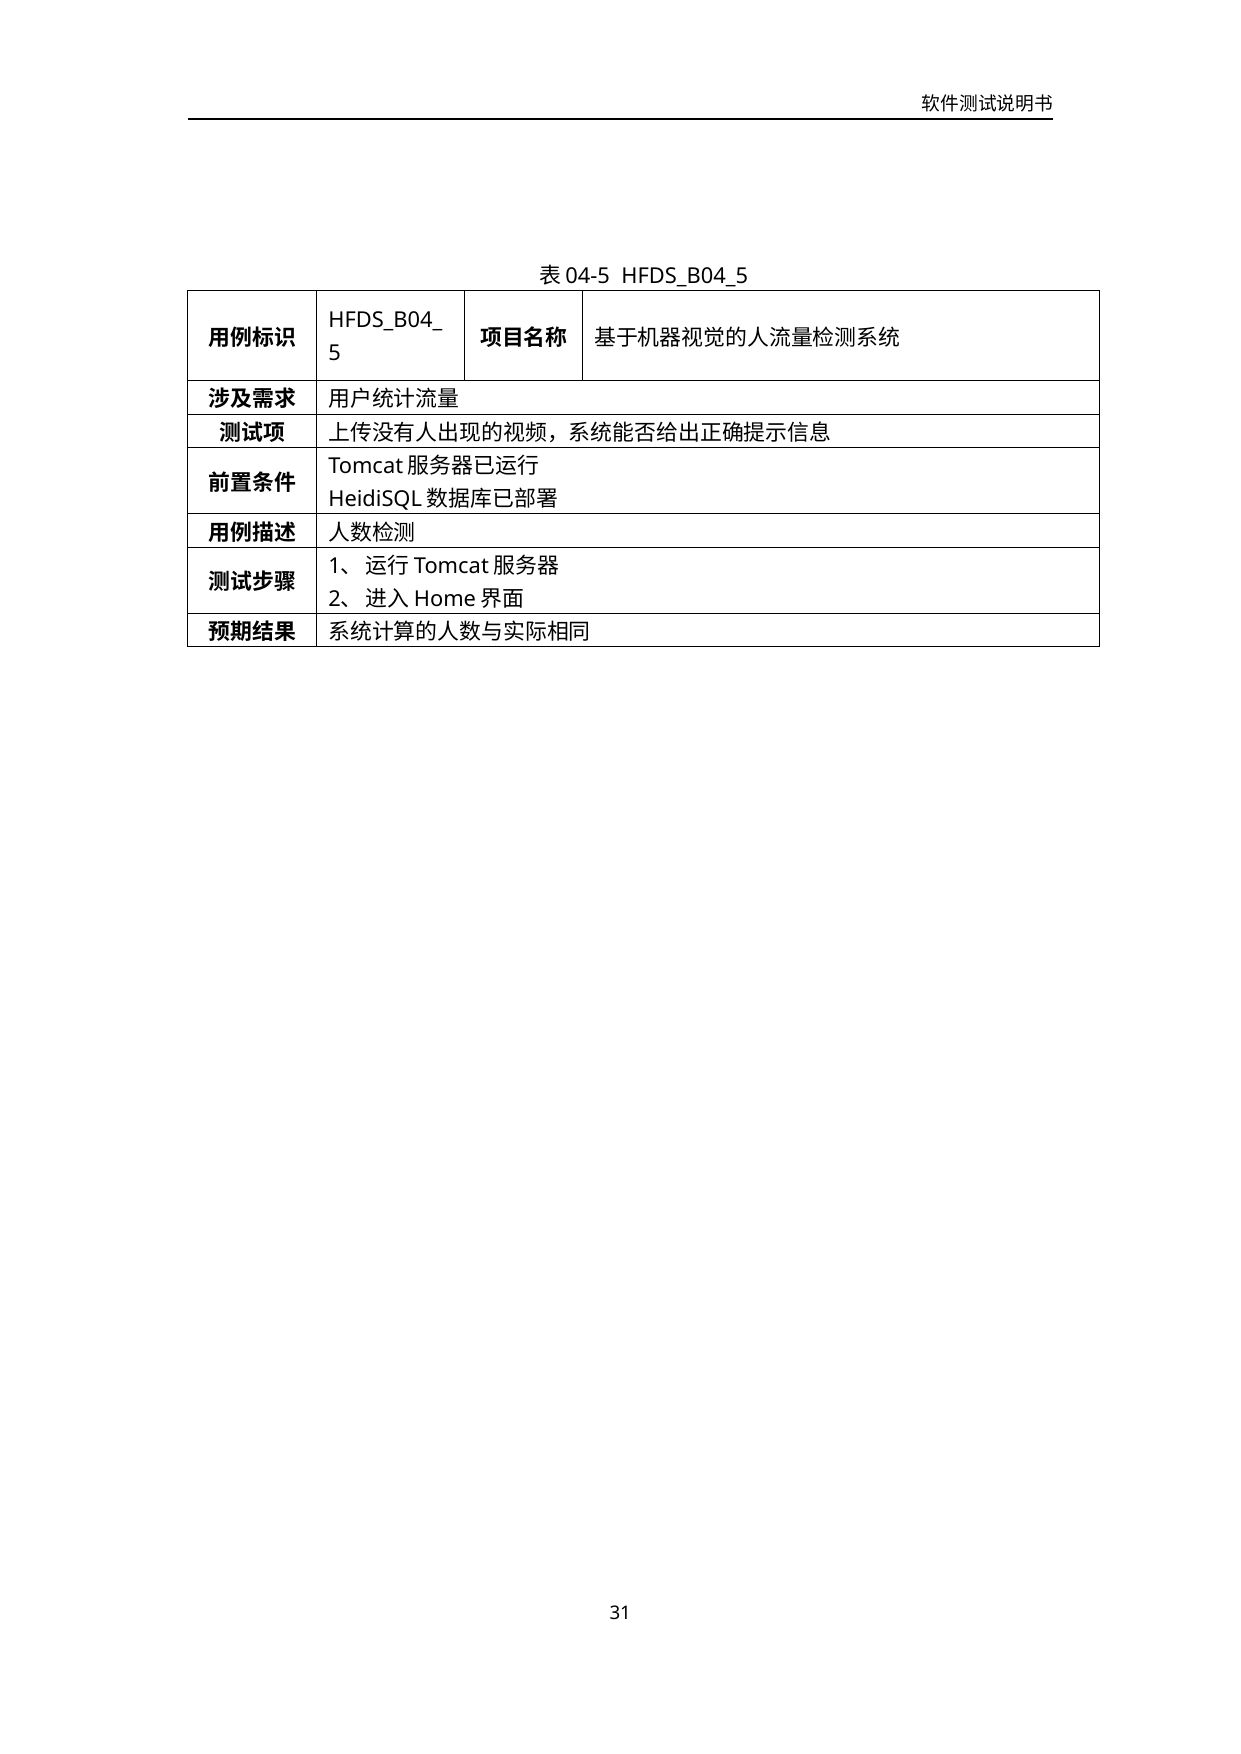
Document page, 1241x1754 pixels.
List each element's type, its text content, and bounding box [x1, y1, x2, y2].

table_cell 用例描述 [188, 514, 316, 547]
table_cell 系统计算的人数与实际相同 [317, 614, 1099, 646]
table_cell HFDS_B04_5 [317, 291, 464, 380]
table_cell Tomcat服务器已运行 HeidiSQL数据库已部署 [317, 448, 1099, 513]
table_cell 前置条件 [188, 448, 316, 513]
table_cell 涉及需求 [188, 381, 316, 413]
table_cell 人数检测 [317, 514, 1099, 547]
table_cell 测试项 [188, 415, 316, 447]
table_cell 上传没有人出现的视频，系统能否给出正确提示信息 [317, 415, 1099, 447]
table_cell 预期结果 [188, 614, 316, 646]
table_cell 基于机器视觉的人流量检测系统 [583, 291, 1099, 380]
table_cell 项目名称 [465, 291, 582, 380]
table_cell 用例标识 [188, 291, 316, 380]
table_cell 测试步骤 [188, 548, 316, 613]
table_header 表04-5 HFDS_B04_5 [188, 160, 1099, 290]
table_cell 用户统计流量 [317, 381, 1099, 413]
table_cell 运行Tomcat服务器 进入Home界面 [317, 548, 1099, 613]
